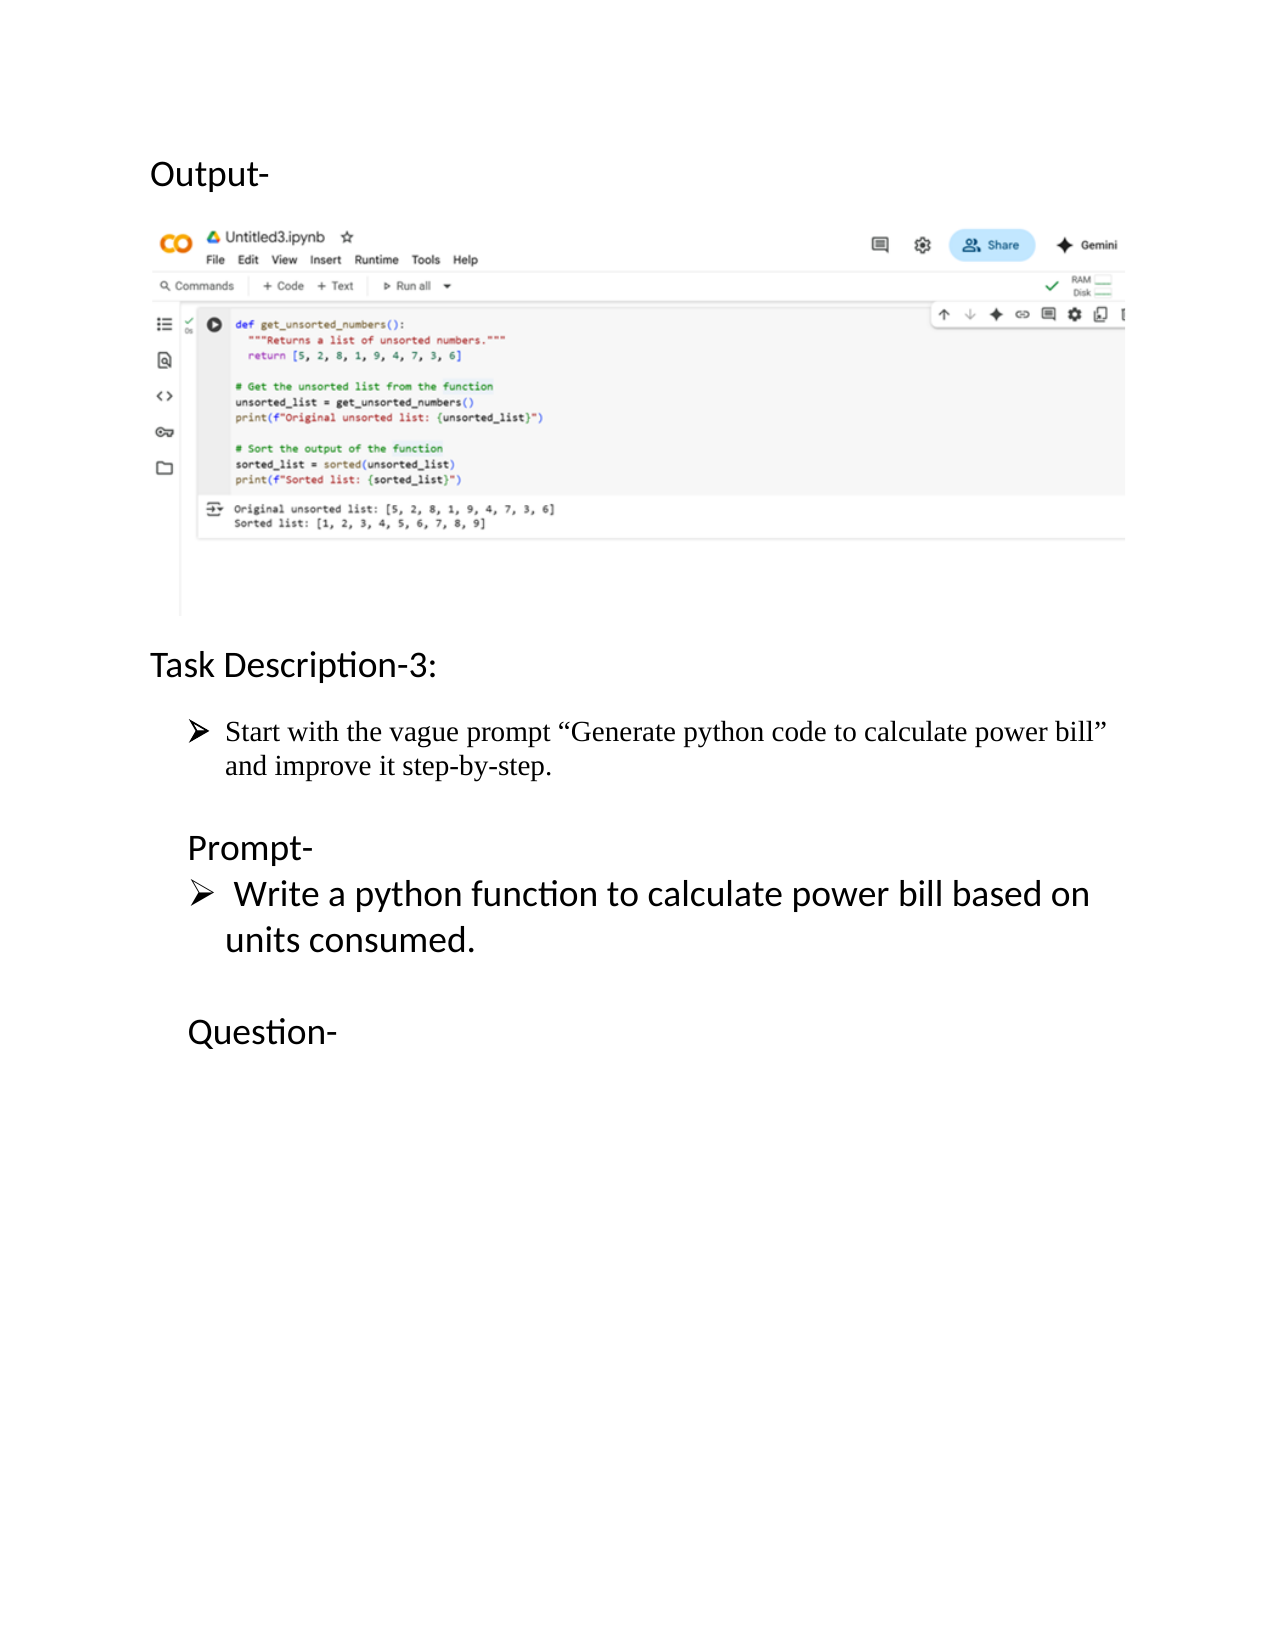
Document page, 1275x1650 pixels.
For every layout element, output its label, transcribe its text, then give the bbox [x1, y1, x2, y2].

text Question- [187, 1008, 1125, 1053]
picture [150, 223, 1125, 616]
text Prompt- [187, 824, 1125, 870]
list Write a python function to calculate power bill based on units consumed. [187, 870, 1125, 962]
text Output- [150, 150, 1125, 196]
text Task Description-3: [150, 641, 1125, 686]
list Start with the vague prompt “Generate python code to calculate power bill” and improve it step-by-step. [187, 714, 1125, 781]
